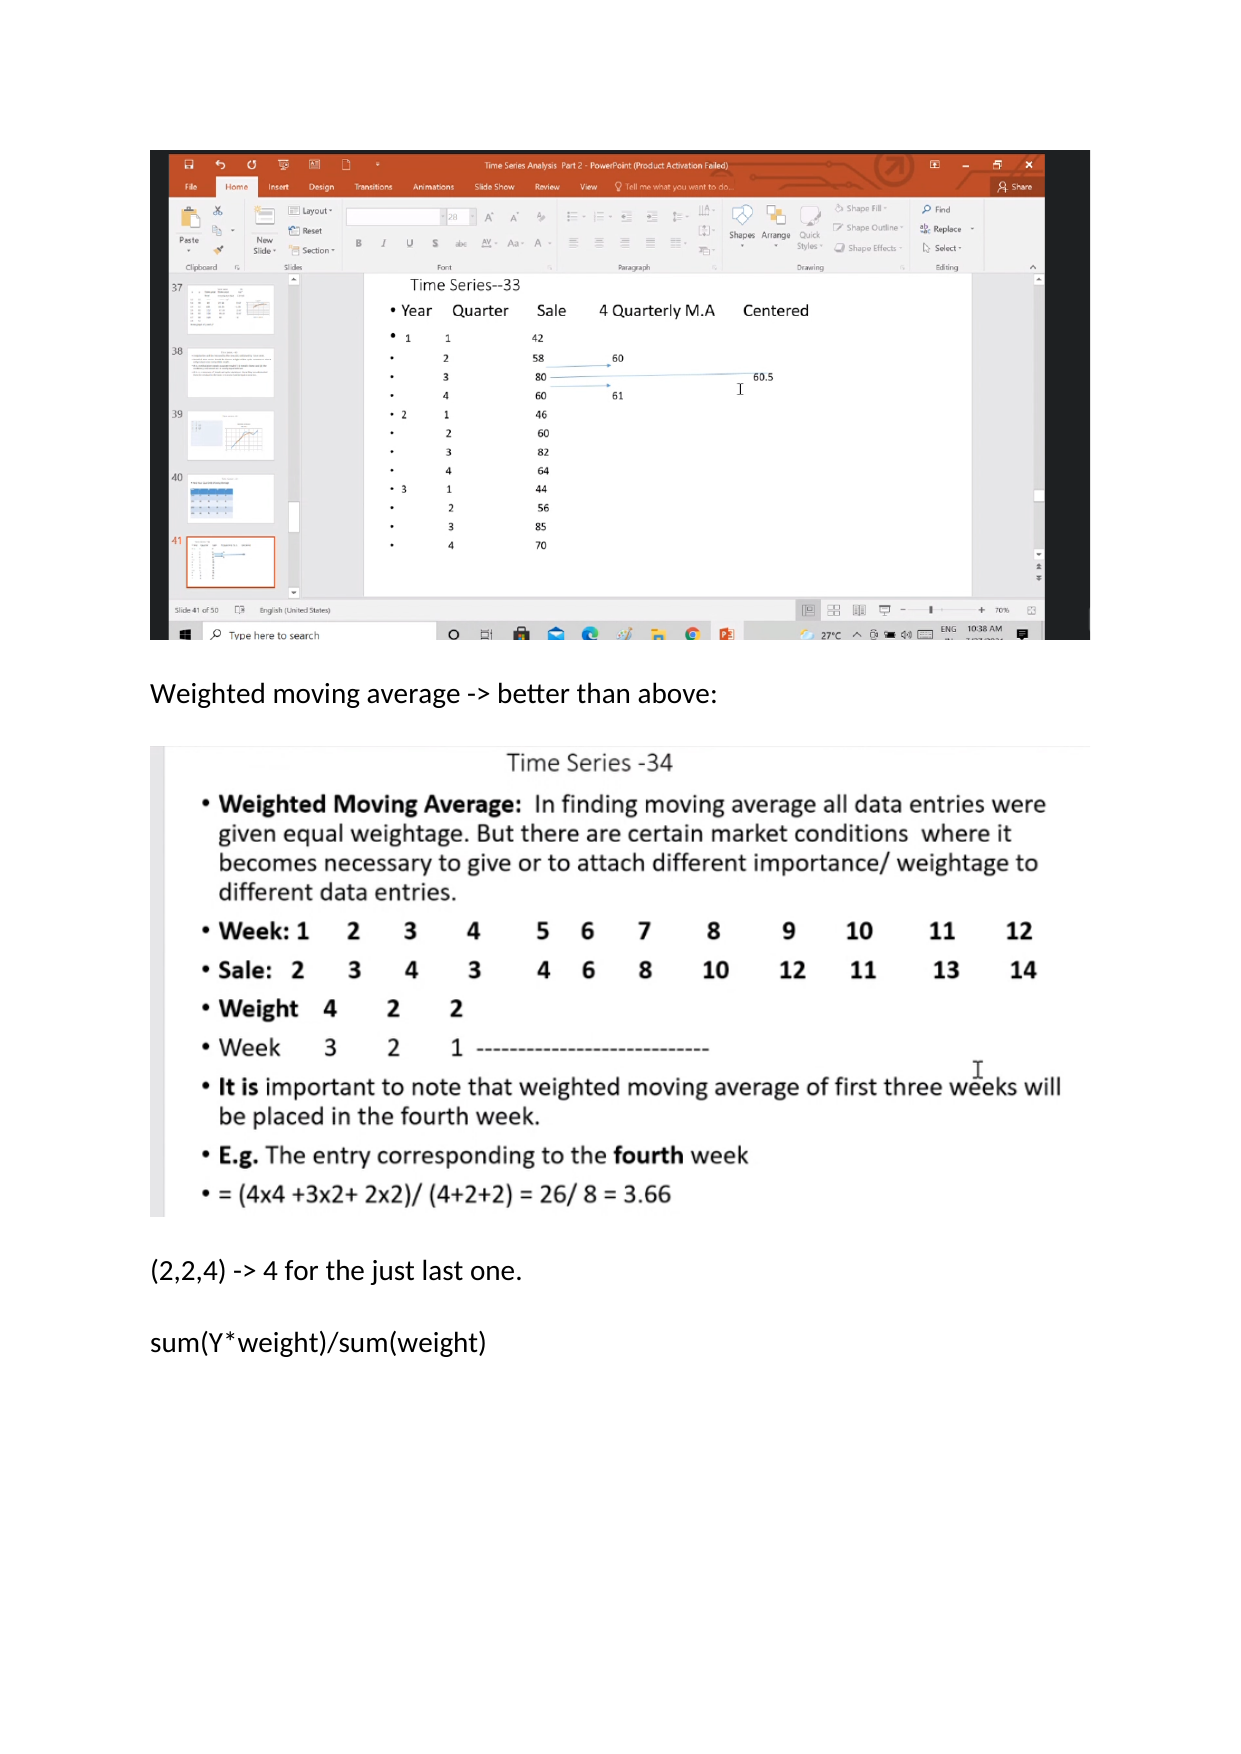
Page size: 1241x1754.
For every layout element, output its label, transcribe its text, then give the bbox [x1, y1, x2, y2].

text sum(Y*weight)/sum(weight) [150, 1324, 1090, 1359]
picture [150, 150, 1091, 640]
text (2,2,4) -> 4 for the just last one. [150, 1252, 1090, 1288]
text Weighted moving average -> better than above: [150, 675, 1090, 711]
picture [150, 746, 1091, 1217]
